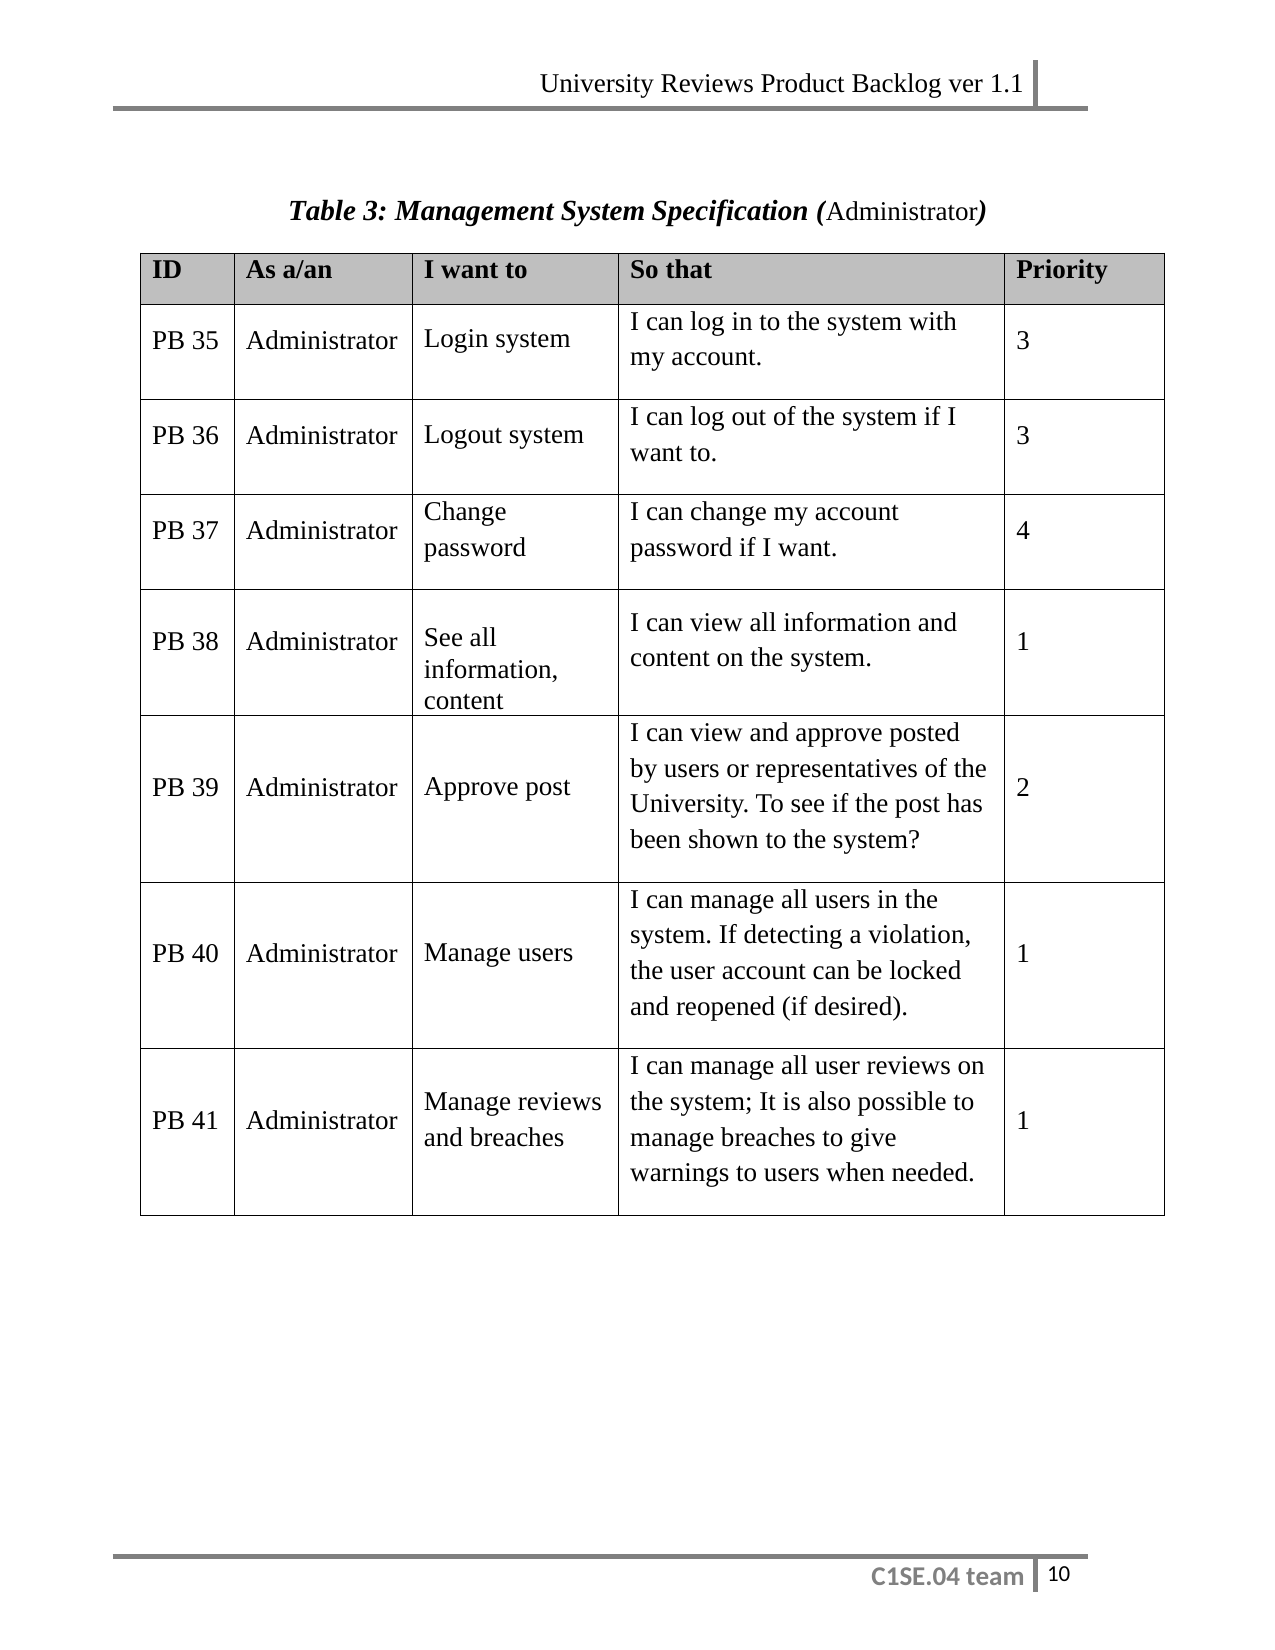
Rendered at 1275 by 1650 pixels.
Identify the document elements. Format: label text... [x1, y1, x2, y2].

table_cell 2 [1005, 716, 1164, 882]
table_header I want to [413, 254, 618, 304]
table_cell Administrator [235, 305, 412, 399]
table_cell Administrator [235, 400, 412, 494]
table_cell See all information, content [413, 590, 618, 715]
table_header As a/an [235, 254, 412, 304]
table_cell 1 [1005, 590, 1164, 715]
table_cell Login system [413, 305, 618, 399]
table_cell 1 [1005, 883, 1164, 1048]
table_header Priority [1005, 254, 1164, 304]
table_cell PB 37 [141, 495, 234, 589]
table_cell PB 41 [141, 1049, 234, 1215]
table_cell Approve post [413, 716, 618, 882]
table_cell Logout system [413, 400, 618, 494]
table_cell I can view all information and content on the system. [619, 590, 1004, 715]
table_cell PB 36 [141, 400, 234, 494]
table_cell I can view and approve posted by users or representatives of the University. To see if the post has been shown to the system? [619, 716, 1004, 882]
table_cell I can log in to the system with my account. [619, 305, 1004, 399]
table_cell PB 35 [141, 305, 234, 399]
table_cell I can manage all users in the system. If detecting a violation, the user account can be locked and reopened (if desired). [619, 883, 1004, 1048]
table_cell 3 [1005, 305, 1164, 399]
table_cell PB 38 [141, 590, 234, 715]
table_cell PB 39 [141, 716, 234, 882]
table_cell Administrator [235, 495, 412, 589]
table_cell Administrator [235, 716, 412, 882]
table_cell I can manage all user reviews on the system; It is also possible to manage breaches to give warnings to users when needed. [619, 1049, 1004, 1215]
table_cell Administrator [235, 590, 412, 715]
table_cell I can log out of the system if I want to. [619, 400, 1004, 494]
table_cell 1 [1005, 1049, 1164, 1215]
table_header So that [619, 254, 1004, 304]
table_cell Administrator [235, 883, 412, 1048]
text Table 3: Management System Specification (Administrator) [150, 193, 1125, 227]
table_cell 3 [1005, 400, 1164, 494]
table_cell I can change my account password if I want. [619, 495, 1004, 589]
table_cell Change password [413, 495, 618, 589]
table_cell Manage users [413, 883, 618, 1048]
table_cell 4 [1005, 495, 1164, 589]
table_cell Manage reviews and breaches [413, 1049, 618, 1215]
table_cell PB 40 [141, 883, 234, 1048]
table_header ID [141, 254, 234, 304]
table_cell Administrator [235, 1049, 412, 1215]
